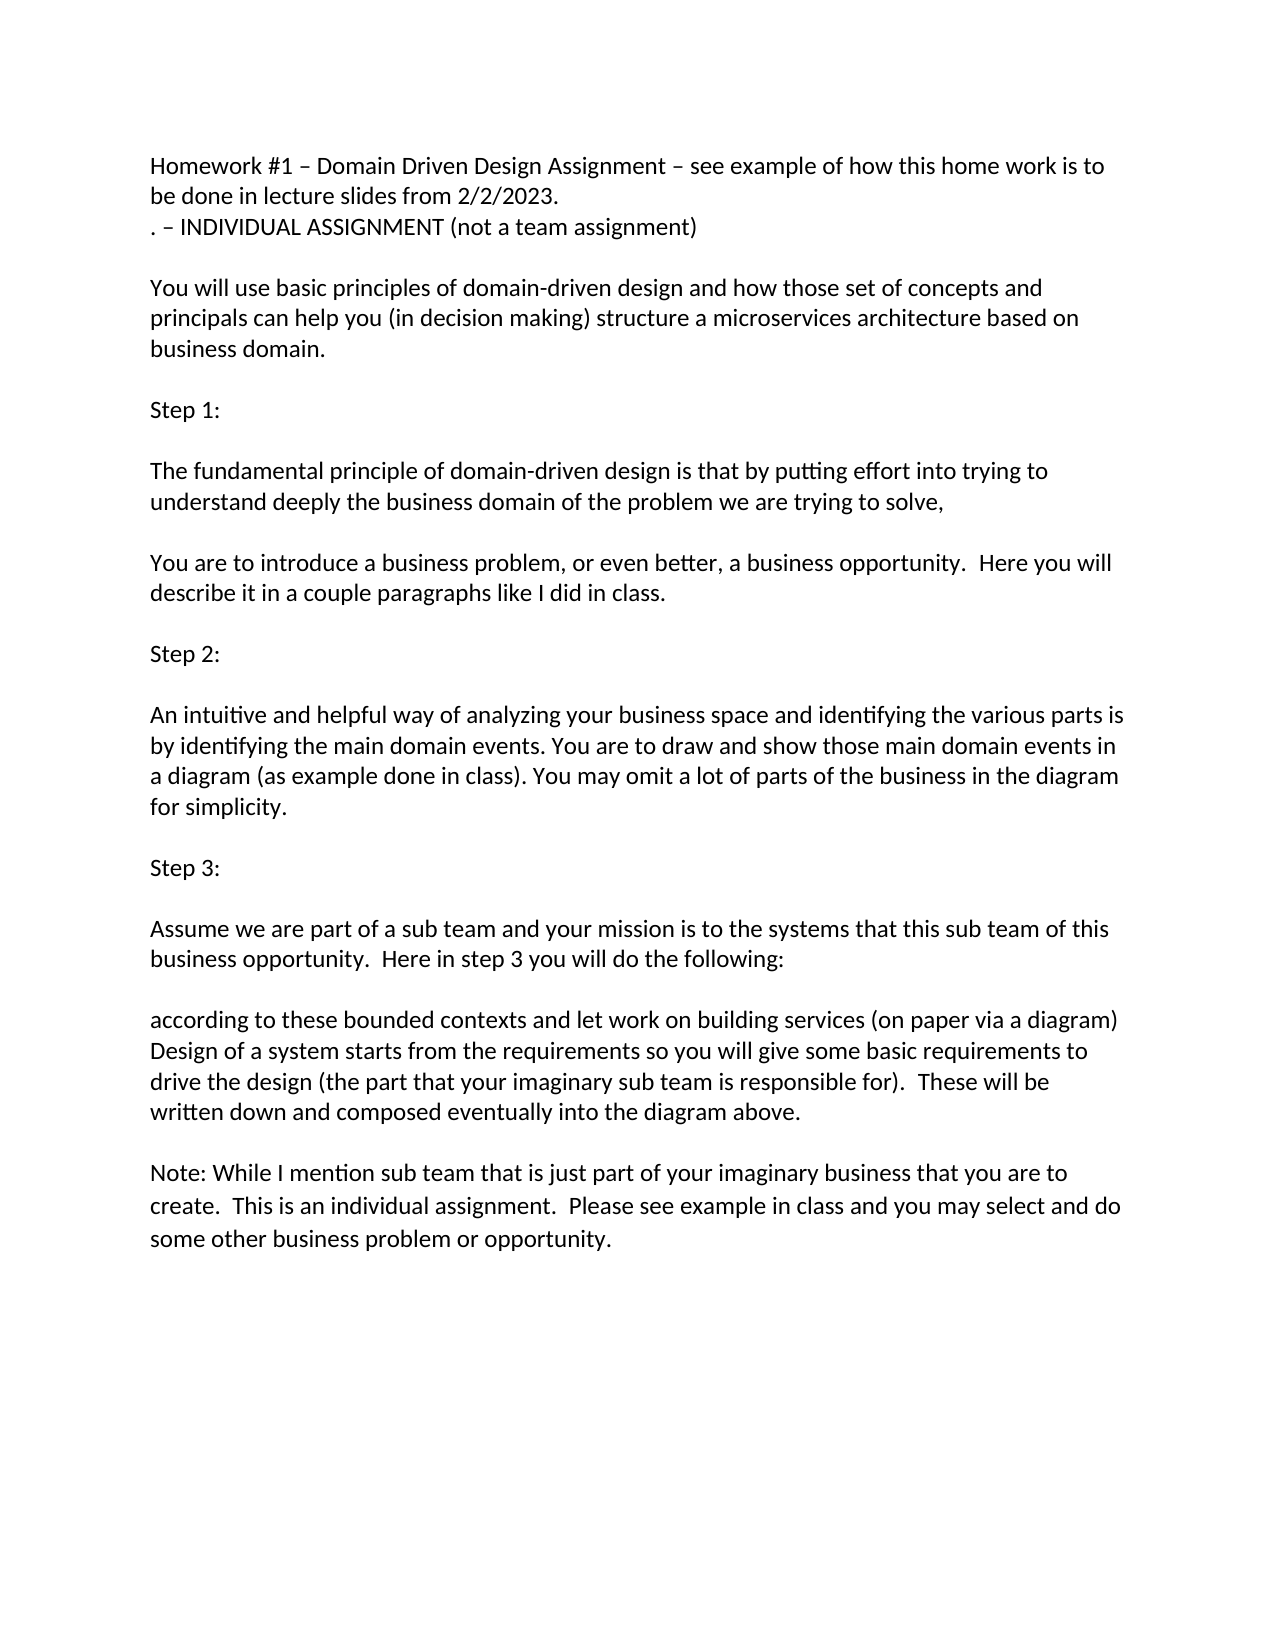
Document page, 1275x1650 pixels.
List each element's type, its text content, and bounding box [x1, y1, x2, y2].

text Homework #1 – Domain Driven Design Assignment – see example of how this home work is to be done in lecture slides from 2/2/2023. [559, 150, 1125, 211]
text An intuitive and helpful way of analyzing your business space and identifying the various parts is by identifying the main domain events. You are to draw and show those main domain events in a diagram (as example done in class). You may omit a lot of parts of the business in the diagram for simplicity. [150, 699, 1125, 821]
text Assume we are part of a sub team and your mission is to the systems that this sub team of this business opportunity. Here in step 3 you will do the following: [150, 913, 1125, 974]
text The fundamental principle of domain-driven design is that by putting effort into trying to understand deeply the business domain of the problem we are trying to solve, [150, 455, 1125, 516]
text You are to introduce a business problem, or even better, a business opportunity. Here you will describe it in a couple paragraphs like I did in class. [150, 547, 1125, 608]
text You will use basic principles of domain-driven design and how those set of concepts and principals can help you (in decision making) structure a microservices architecture based on business domain. [150, 272, 1125, 364]
text Step 3: [150, 852, 1125, 882]
text Design of a system starts from the requirements so you will give some basic requirements to drive the design (the part that your imaginary sub team is responsible for). These will be written down and composed eventually into the diagram above. [150, 1035, 1125, 1127]
text Note: While I mention sub team that is just part of your imaginary business that you are to create. This is an individual assignment. Please see example in class and you may select and do some other business problem or opportunity. [150, 1157, 1125, 1253]
text Step 1: [150, 394, 1125, 425]
text according to these bounded contexts and let work on building services (on paper via a diagram) [150, 1004, 1125, 1035]
text . – INDIVIDUAL ASSIGNMENT (not a team assignment) [150, 211, 1125, 242]
text Step 2: [150, 638, 1125, 669]
